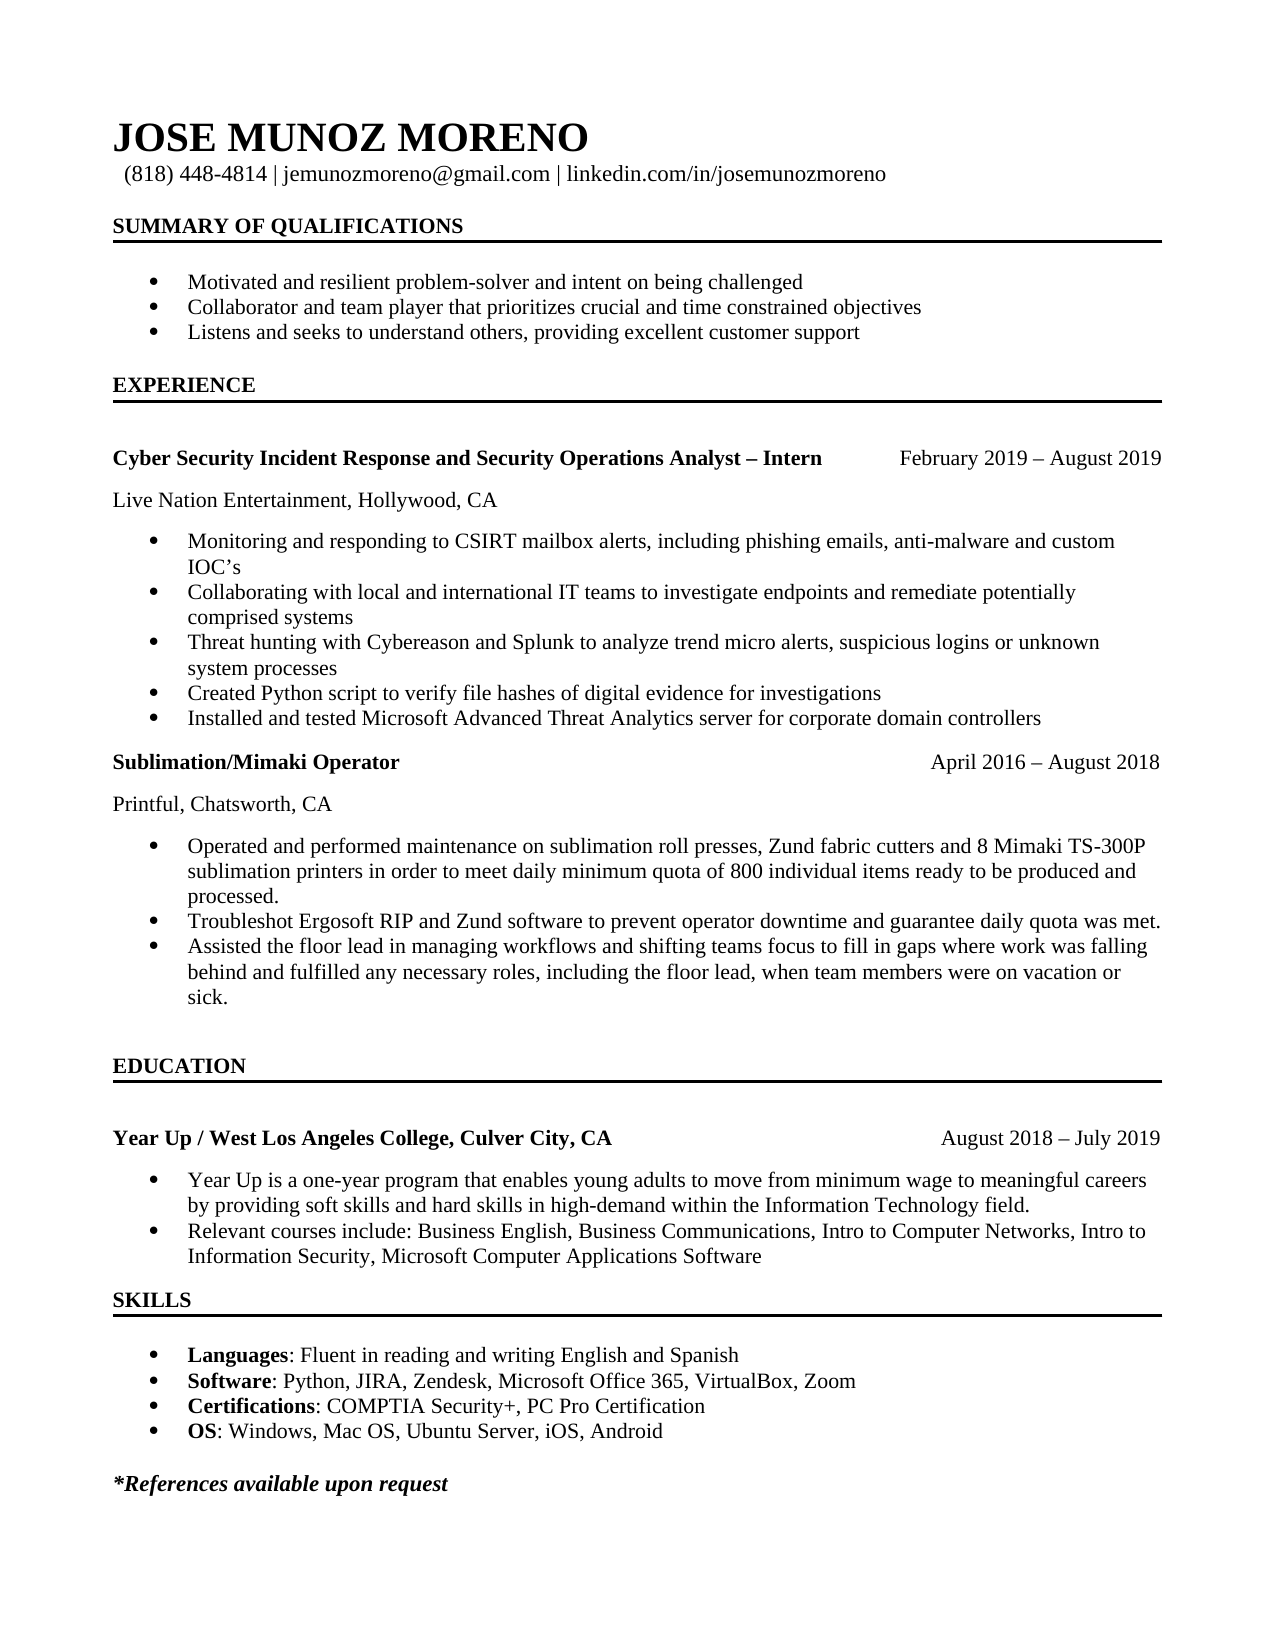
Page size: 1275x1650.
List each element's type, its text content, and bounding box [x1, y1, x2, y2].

list Languages: Fluent in reading and writing English and Spanish [150, 1342, 1162, 1368]
list Relevant courses include: Business English, Business Communications, Intro to Computer Networks, Intro to Information Security, Microsoft Computer Applications Software [150, 1218, 1162, 1268]
list Software: Python, JIRA, Zendesk, Microsoft Office 365, VirtualBox, Zoom [150, 1368, 1162, 1393]
list OS: Windows, Mac OS, Ubuntu Server, iOS, Android [150, 1418, 1162, 1443]
list Collaborating with local and international IT teams to investigate endpoints and remediate potentially comprised systems [150, 579, 1162, 629]
text Live Nation Entertainment, Hollywood, CA [112, 487, 1162, 512]
list Threat hunting with Cybereason and Splunk to analyze trend micro alerts, suspicious logins or unknown system processes [150, 629, 1162, 680]
list Monitoring and responding to CSIRT mailbox alerts, including phishing emails, anti-malware and custom IOC’s [150, 528, 1162, 579]
list Installed and tested Microsoft Advanced Threat Analytics server for corporate domain controllers [150, 705, 1162, 730]
text SKILLS [112, 1287, 1162, 1317]
list Motivated and resilient problem-solver and intent on being challenged [150, 269, 1162, 294]
text *References available upon request [112, 1469, 1162, 1496]
list Assisted the floor lead in managing workflows and shifting teams focus to fill in gaps where work was falling behind and fulfilled any necessary roles, including the floor lead, when team members were on vacation or sick. [150, 933, 1162, 1009]
list Certifications: COMPTIA Security+, PC Pro Certification [150, 1393, 1162, 1418]
text EDUCATION [112, 1053, 1162, 1083]
text JOSE MUNOZ MORENO [112, 112, 1162, 160]
list Created Python script to verify file hashes of digital evidence for investigations [150, 680, 1162, 705]
list Year Up is a one-year program that enables young adults to move from minimum wage to meaningful careers by providing soft skills and hard skills in high-demand within the Information Technology field. [150, 1167, 1162, 1218]
list Collaborator and team player that prioritizes crucial and time constrained objectives [150, 294, 1162, 319]
text Printful, Chatsworth, CA [112, 791, 1162, 816]
text (818) 448-4814 | jemunozmoreno@gmail.com | linkedin.com/in/josemunozmoreno [112, 160, 1162, 187]
text Cyber Security Incident Response and Security Operations Analyst – Intern February 2019 – August 2019 [112, 445, 1162, 470]
text Sublimation/Mimaki Operator April 2016 – August 2018 [112, 749, 1162, 774]
list Listens and seeks to understand others, providing excellent customer support [150, 319, 1162, 344]
list Troubleshot Ergosoft RIP and Zund software to prevent operator downtime and guarantee daily quota was met. [150, 908, 1162, 933]
text EXPERIENCE [112, 372, 1162, 403]
text SUMMARY OF QUALIFICATIONS [112, 213, 1162, 243]
text Year Up / West Los Angeles College, Culver City, CA August 2018 – July 2019 [112, 1125, 1162, 1151]
list Operated and performed maintenance on sublimation roll presses, Zund fabric cutters and 8 Mimaki TS-300P sublimation printers in order to meet daily minimum quota of 800 individual items ready to be produced and processed. [150, 833, 1162, 908]
